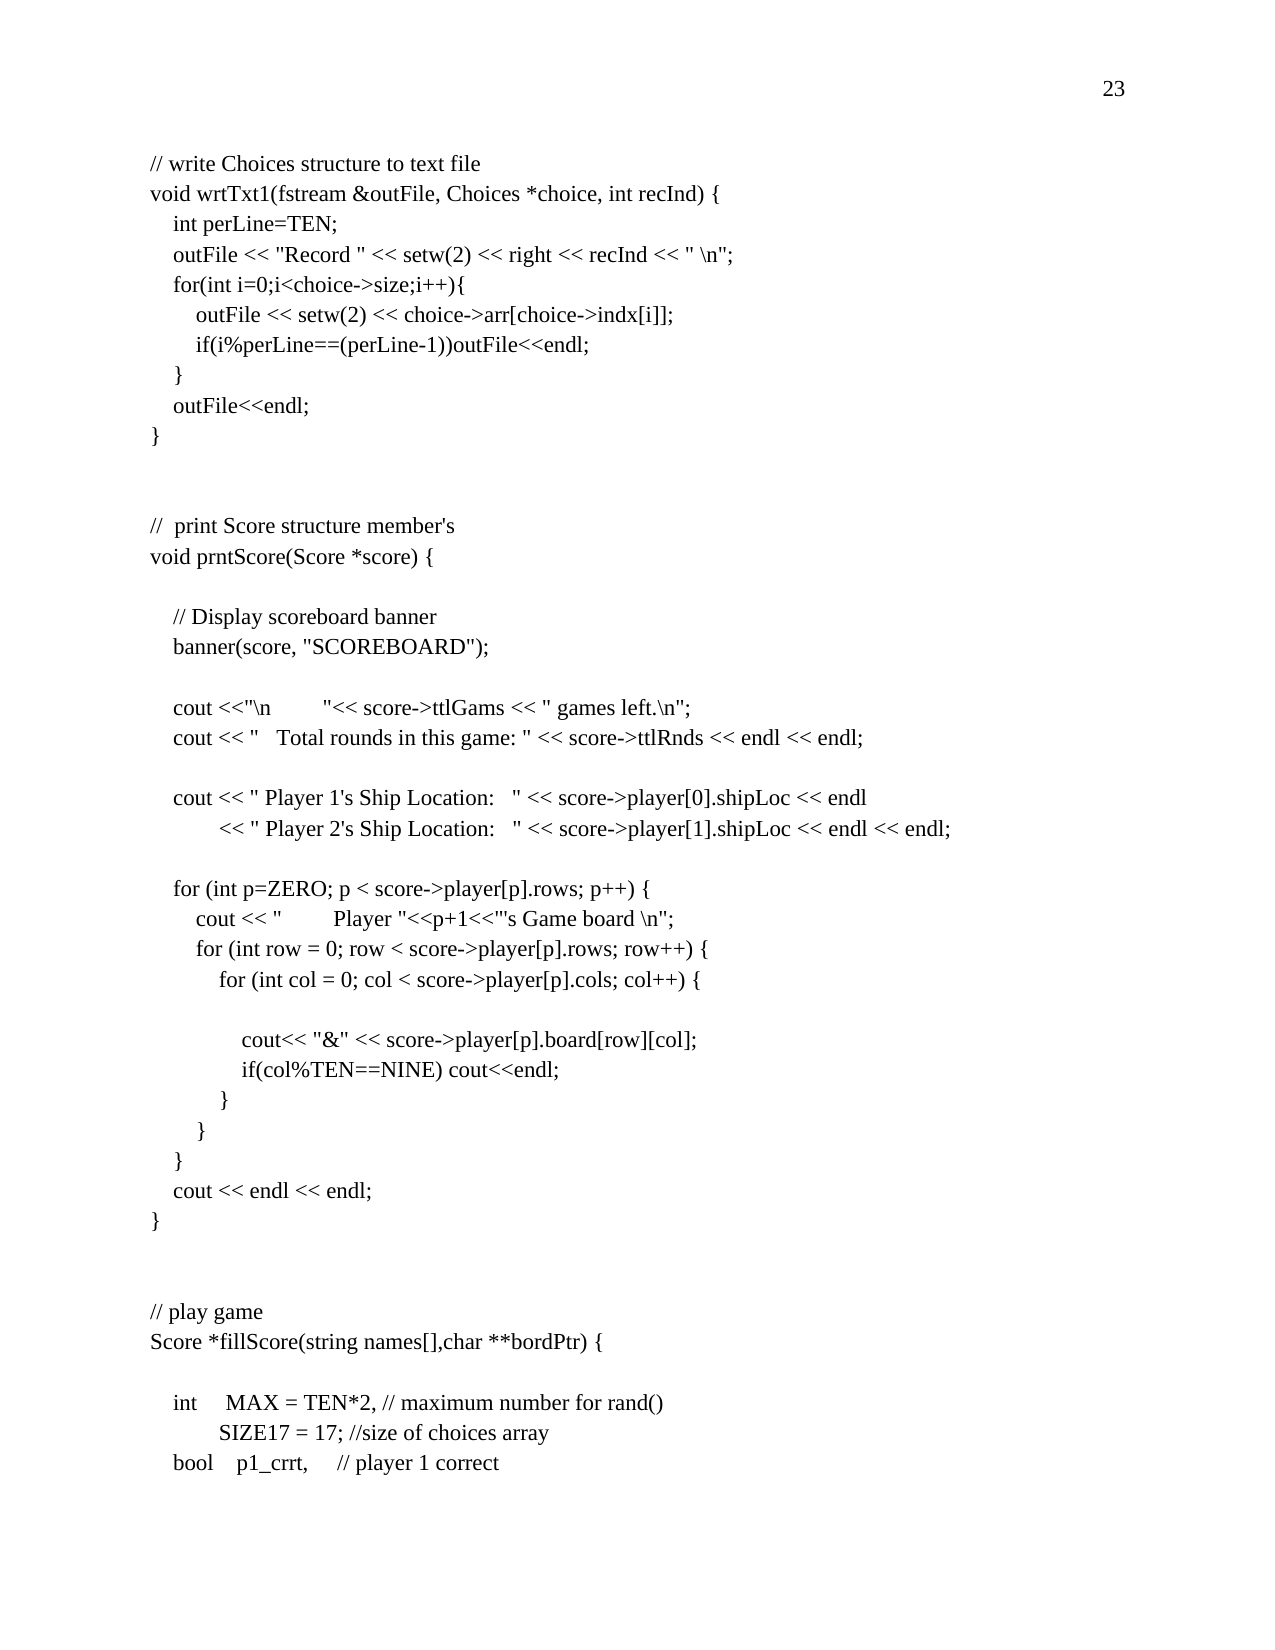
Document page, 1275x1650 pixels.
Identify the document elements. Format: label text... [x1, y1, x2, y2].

text cout <<"\n "<< score->ttlGams << " games left.\n"; [150, 694, 1125, 720]
text void wrtTxt1(fstream &outFile, Choices *choice, int recInd) { [150, 180, 1125, 207]
text banner(score, "SCOREBOARD"); [150, 633, 1125, 660]
text int perLine=TEN; [150, 210, 1125, 237]
text // play game [150, 1298, 1125, 1324]
text } [150, 422, 1125, 448]
text SIZE17 = 17; //size of choices array [150, 1419, 1125, 1445]
text for (int col = 0; col < score->player[p].cols; col++) { [150, 966, 1125, 992]
text for (int p=ZERO; p < score->player[p].rows; p++) { [150, 875, 1125, 901]
text } [150, 1086, 1125, 1113]
text for (int row = 0; row < score->player[p].rows; row++) { [150, 935, 1125, 962]
text } [150, 361, 1125, 388]
text for(int i=0;i<choice->size;i++){ [150, 271, 1125, 297]
text cout << " Total rounds in this game: " << score->ttlRnds << endl << endl; [150, 724, 1125, 750]
text if(i%perLine==(perLine-1))outFile<<endl; [150, 331, 1125, 358]
text cout << " Player 1's Ship Location: " << score->player[0].shipLoc << endl [150, 784, 1125, 811]
text // print Score structure member's [150, 512, 1125, 539]
text if(col%TEN==NINE) cout<<endl; [150, 1056, 1125, 1083]
text outFile << "Record " << setw(2) << right << recInd << " \n"; [150, 241, 1125, 267]
text << " Player 2's Ship Location: " << score->player[1].shipLoc << endl << endl; [150, 814, 1125, 841]
text // write Choices structure to text file [150, 150, 1125, 176]
text cout << endl << endl; [150, 1177, 1125, 1203]
text } [150, 1207, 1125, 1234]
text bool p1_crrt, // player 1 correct [150, 1449, 1125, 1475]
text } [150, 1147, 1125, 1173]
text int MAX = TEN*2, // maximum number for rand() [150, 1388, 1125, 1415]
text // Display scoreboard banner [150, 603, 1125, 629]
text cout<< "&" << score->player[p].board[row][col]; [150, 1026, 1125, 1052]
text Score *fillScore(string names[],char **bordPtr) { [150, 1328, 1125, 1354]
text cout << " Player "<<p+1<<"'s Game board \n"; [150, 905, 1125, 932]
text void prntScore(Score *score) { [150, 543, 1125, 569]
text } [150, 1117, 1125, 1143]
text outFile << setw(2) << choice->arr[choice->indx[i]]; [150, 301, 1125, 327]
text outFile<<endl; [150, 392, 1125, 418]
